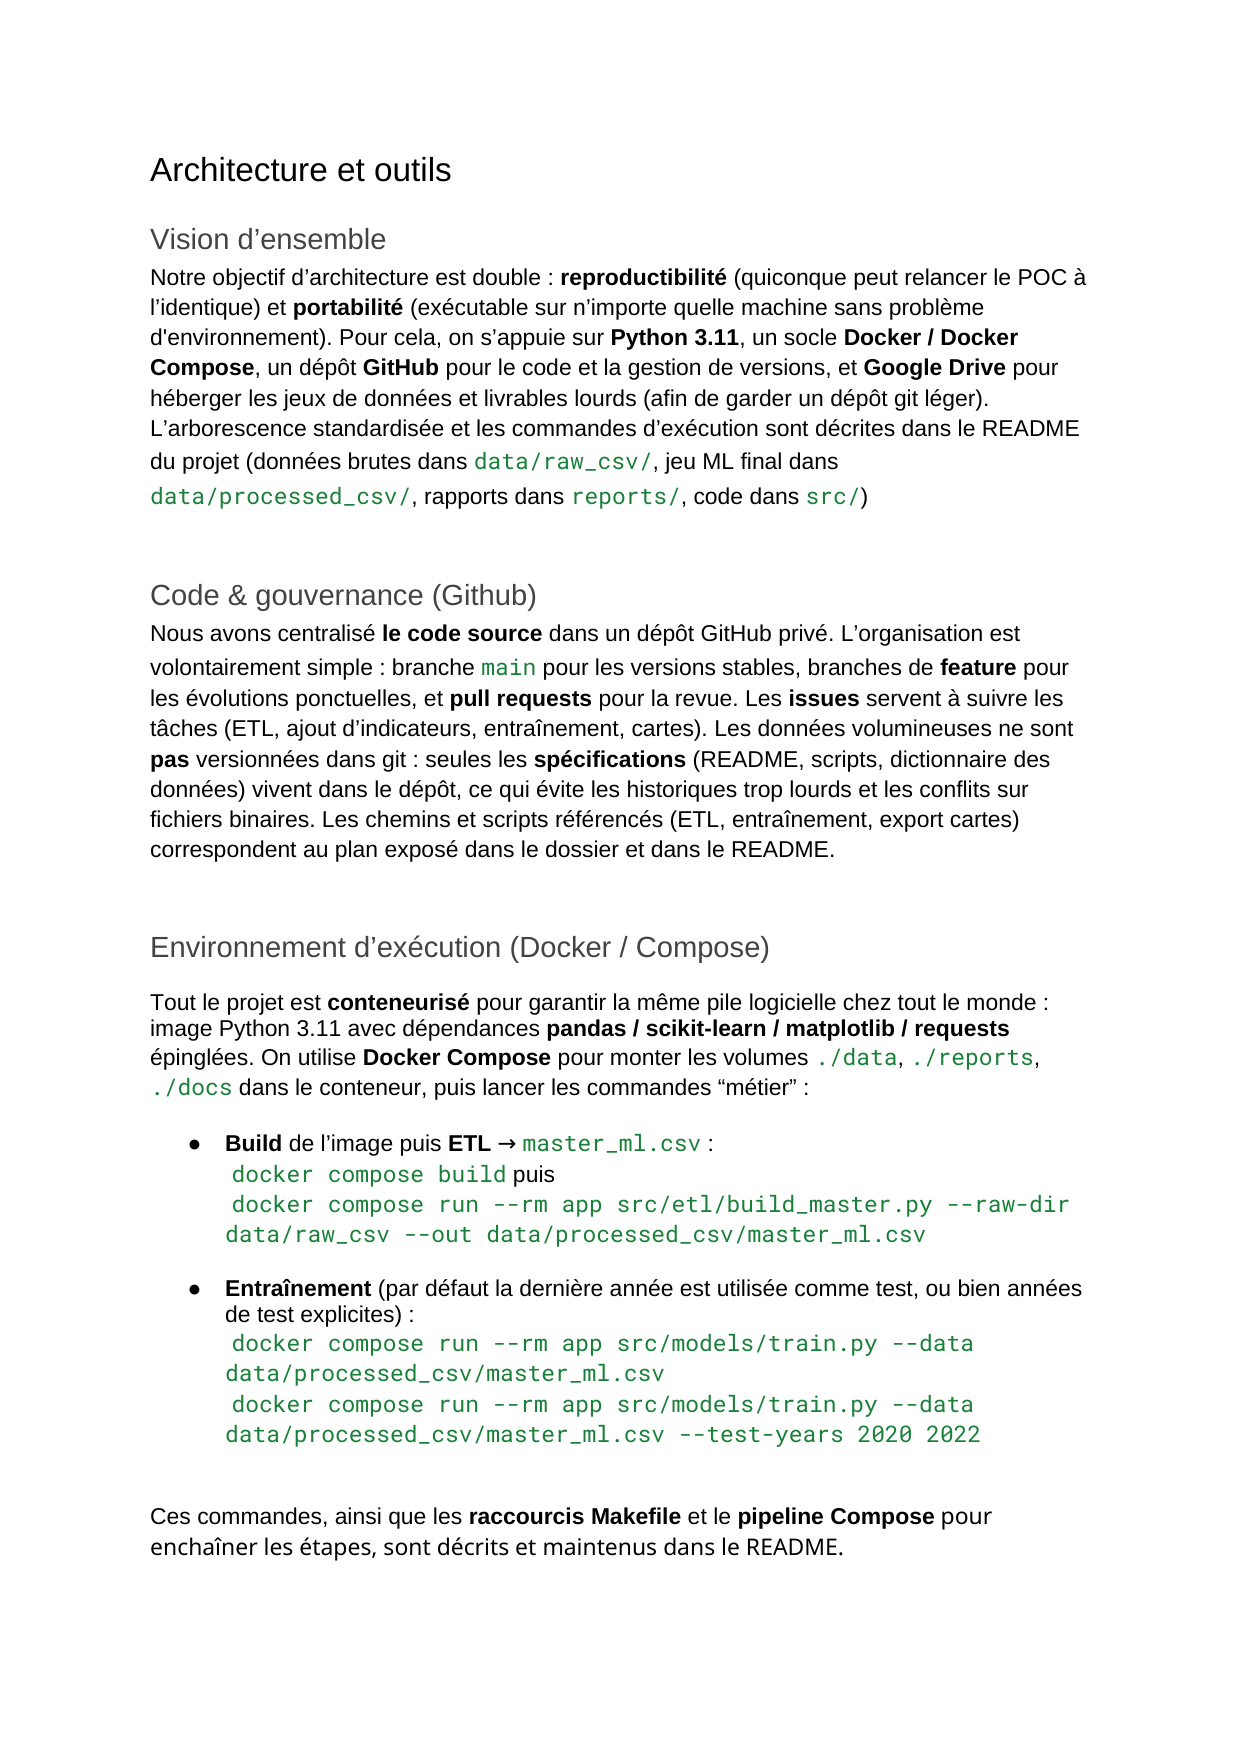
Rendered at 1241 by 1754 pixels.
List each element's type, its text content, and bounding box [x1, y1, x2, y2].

subtitle Architecture et outils [150, 150, 1090, 188]
list Entraînement (par défaut la dernière année est utilisée comme test, ou bien années de test explicites) : docker compose run --rm app src/models/train.py --data data/processed_csv/master_ml.csv docker compose run --rm app src/models/train.py --data data/processed_csv/master_ml.csv --test-years 2020 2022 [187, 1275, 1090, 1475]
subtitle Vision d’ensemble [150, 222, 1090, 255]
subtitle Environnement d’exécution (Docker / Compose) [150, 930, 1090, 963]
text Tout le projet est conteneurisé pour garantir la même pile logicielle chez tout le monde : image Python 3.11 avec dépendances pandas / scikit-learn / matplotlib / requests épinglées. On utilise Docker Compose pour monter les volumes ./data, ./reports, ./docs dans le conteneur, puis lancer les commandes “métier” : [150, 988, 1090, 1102]
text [150, 1500, 1090, 1562]
text Nous avons centralisé le code source dans un dépôt GitHub privé. L’organisation est volontairement simple : branche main pour les versions stables, branches de feature pour les évolutions ponctuelles, et pull requests pour la revue. Les issues servent à suivre les tâches (ETL, ajout d’indicateurs, entraînement, cartes). Les données volumineuses ne sont pas versionnées dans git : seules les spécifications (README, scripts, dictionnaire des données) vivent dans le dépôt, ce qui évite les historiques trop lourds et les conflits sur fichiers binaires. Les chemins et scripts référencés (ETL, entraînement, export cartes) correspondent au plan exposé dans le dossier et dans le README. [150, 620, 1090, 863]
text Notre objectif d’architecture est double : reproductibilité (quiconque peut relancer le POC à l’identique) et portabilité (exécutable sur n’importe quelle machine sans problème d'environnement). Pour cela, on s’appuie sur Python 3.11, un socle Docker / Docker Compose, un dépôt GitHub pour le code et la gestion de versions, et Google Drive pour héberger les jeux de données et livrables lourds (afin de garder un dépôt git léger). L’arborescence standardisée et les commandes d’exécution sont décrites dans le README du projet (données brutes dans data/raw_csv/, jeu ML final dans data/processed_csv/, rapports dans reports/, code dans src/) [150, 264, 1090, 510]
list Build de l’image puis ETL → master_ml.csv : docker compose build puis docker compose run --rm app src/etl/build_master.py --raw-dir data/raw_csv --out data/processed_csv/master_ml.csv [187, 1127, 1090, 1275]
subtitle Code & gouvernance (Github) [150, 578, 1090, 612]
